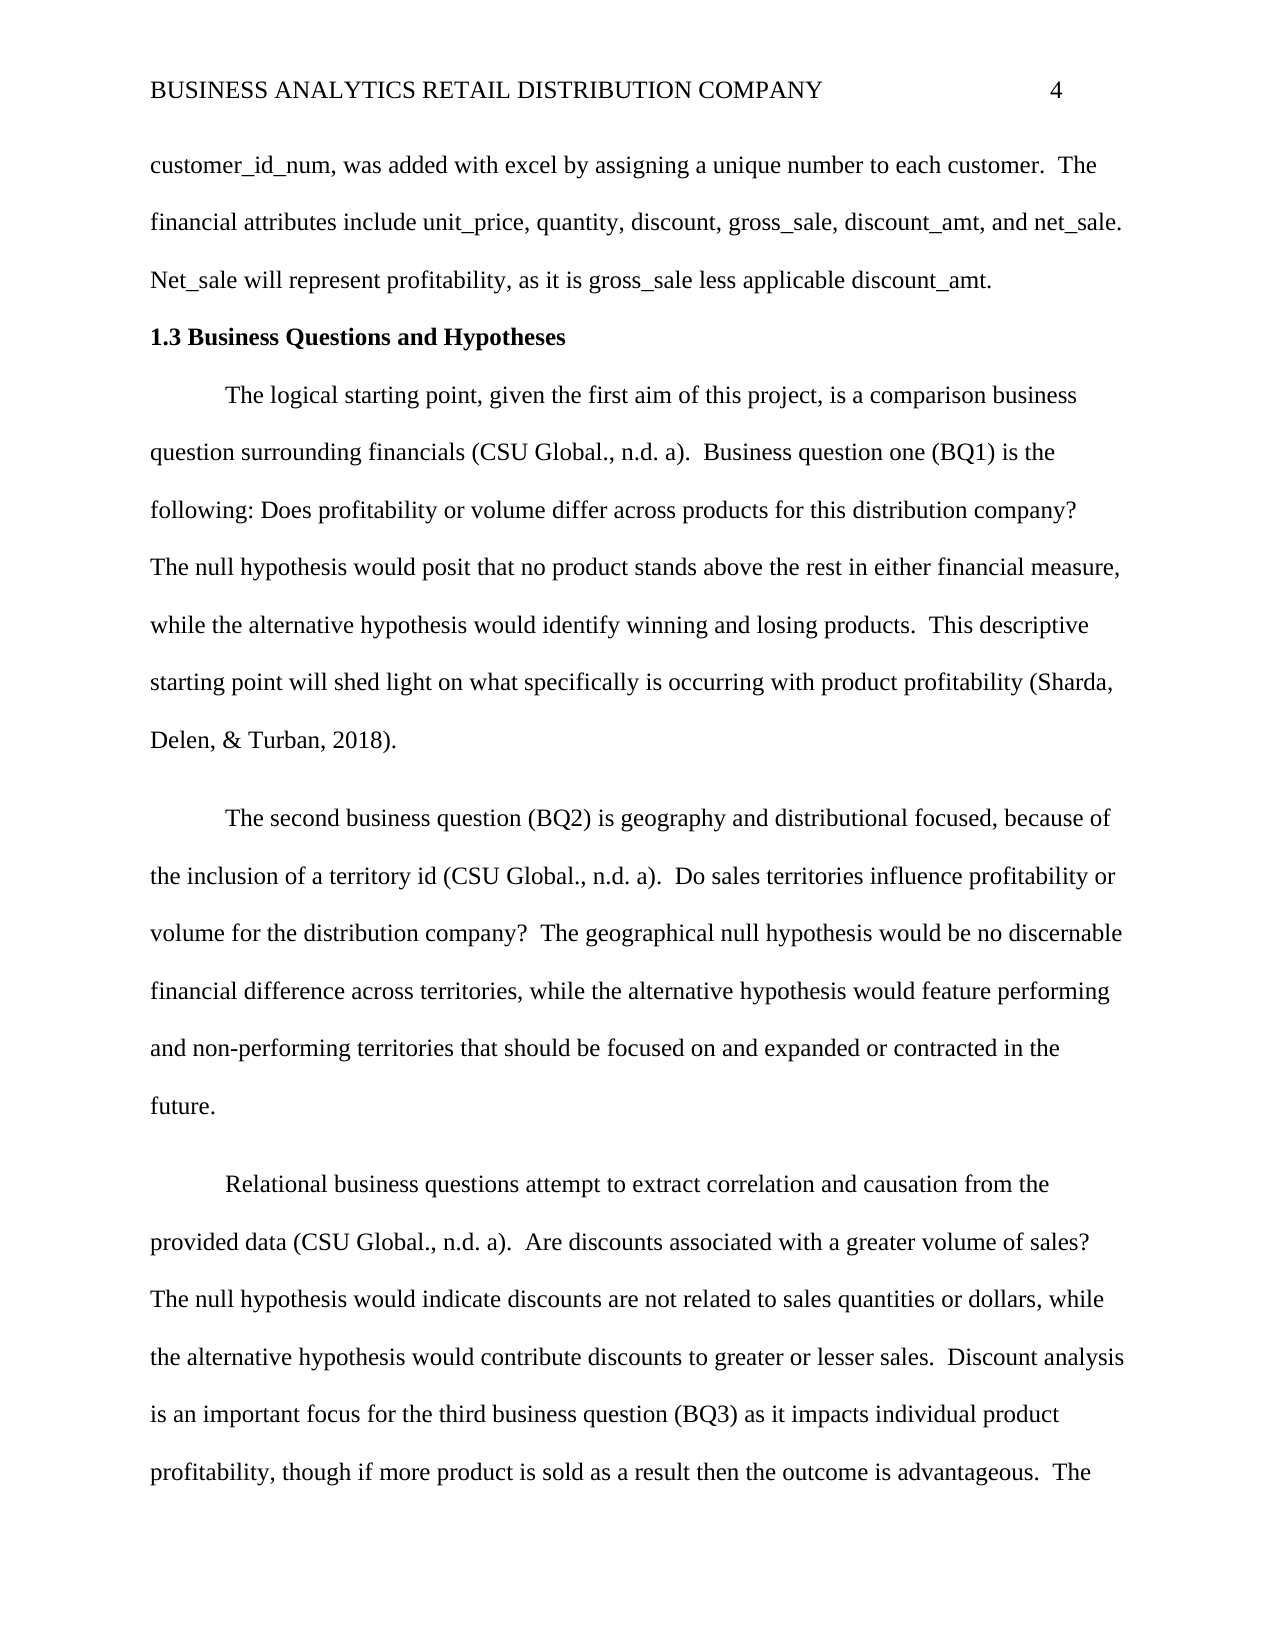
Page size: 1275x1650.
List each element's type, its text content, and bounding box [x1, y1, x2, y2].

text 1.3 Business Questions and Hypotheses [150, 322, 1125, 351]
text The logical starting point, given the first aim of this project, is a comparison business question surrounding financials (CSU Global., n.d. a). Business question one (BQ1) is the following: Does profitability or volume differ across products for this distribution company? The null hypothesis would posit that no product stands above the rest in either financial measure, while the alternative hypothesis would identify winning and losing products. This descriptive starting point will shed light on what specifically is occurring with product profitability (Sharda, Delen, & Turban, 2018). [150, 380, 1125, 754]
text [150, 1169, 1125, 1485]
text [150, 150, 1125, 294]
text The second business question (BQ2) is geography and distributional focused, because of the inclusion of a territory id (CSU Global., n.d. a). Do sales territories influence profitability or volume for the distribution company? The geographical null hypothesis would be no discernable financial difference across territories, while the alternative hypothesis would feature performing and non-performing territories that should be focused on and expanded or contracted in the future. [150, 803, 1125, 1119]
